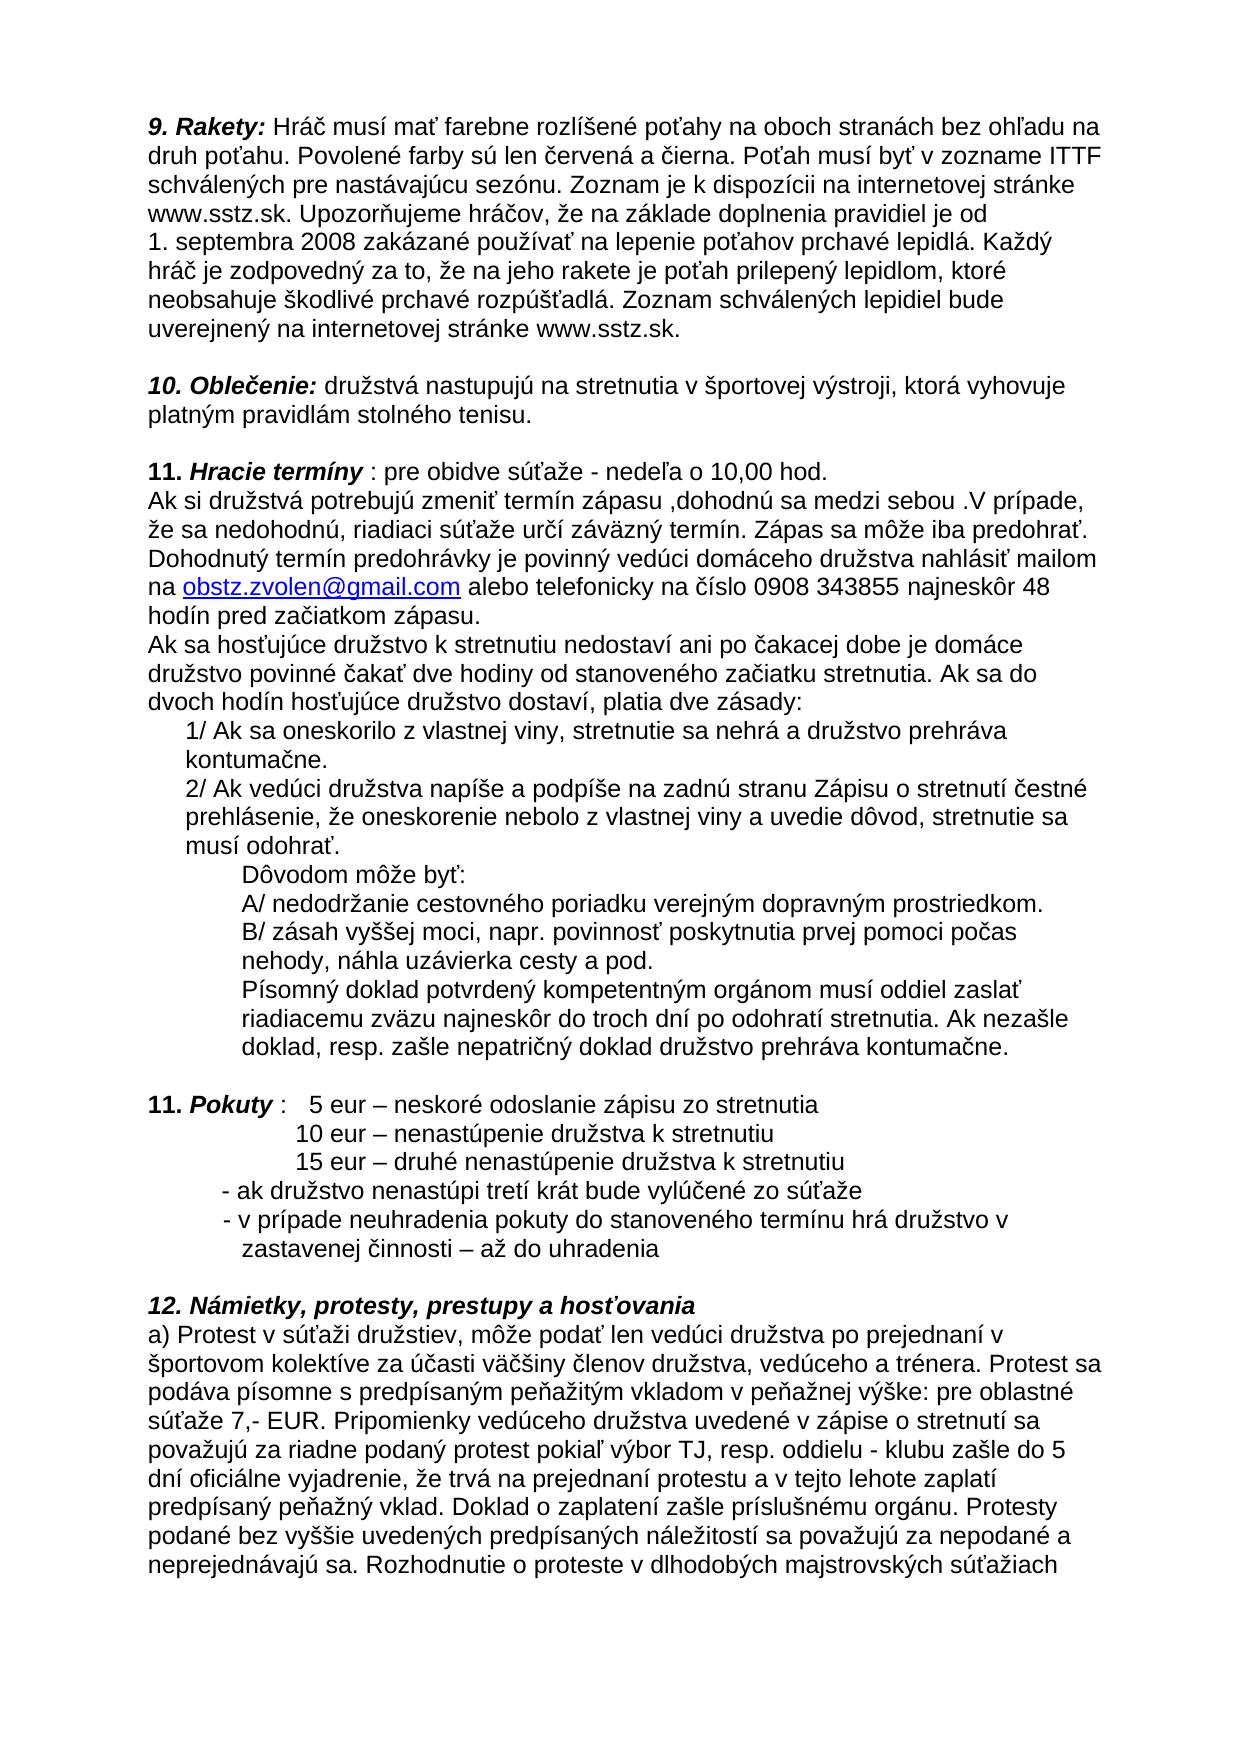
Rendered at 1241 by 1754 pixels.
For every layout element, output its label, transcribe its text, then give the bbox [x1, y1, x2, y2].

text Písomný doklad potvrdený kompetentným orgánom musí oddiel zaslať riadiacemu zväzu najneskôr do troch dní po odohratí stretnutia. Ak nezašle doklad, resp. zašle nepatričný doklad družstvo prehráva kontumačne. [241, 975, 1106, 1061]
text - ak družstvo nenastúpi tretí krát bude vylúčené zo súťaže [148, 1176, 1106, 1205]
text Dôvodom môže byť: [241, 860, 1106, 888]
text 11. Pokuty : 5 eur – neskoré odoslanie zápisu zo stretnutia [148, 1090, 1106, 1118]
text 10. Oblečenie: družstvá nastupujú na stretnutia v športovej výstroji, ktorá vyhovuje platným pravidlám stolného tenisu. [148, 371, 1106, 428]
text Ak si družstvá potrebujú zmeniť termín zápasu ,dohodnú sa medzi sebou .V prípade, že sa nedohodnú, riadiaci súťaže určí záväzný termín. Zápas sa môže iba predohrať. Dohodnutý termín predohrávky je povinný vedúci domáceho družstva nahlásiť mailom na obstz.zvolen@gmail.com alebo telefonicky na číslo 0908 343855 najneskôr 48 hodín pred začiatkom zápasu. [148, 486, 1106, 630]
text 1. septembra 2008 zakázané používať na lepenie poťahov prchavé lepidlá. Každý hráč je zodpovedný za to, že na jeho rakete je poťah prilepený lepidlom, ktoré neobsahuje škodlivé prchavé rozpúšťadlá. Zoznam schválených lepidiel bude uverejnený na internetovej stránke www.sstz.sk. [148, 227, 1106, 342]
text 9. Rakety: Hráč musí mať farebne rozlíšené poťahy na oboch stranách bez ohľadu na druh poťahu. Povolené farby sú len červená a čierna. Poťah musí byť v zozname ITTF schválených pre nastávajúcu sezónu. Zoznam je k dispozícii na internetovej stránke www.sstz.sk. Upozorňujeme hráčov, že na základe doplnenia pravidiel je od [148, 112, 1106, 227]
text 2/ Ak vedúci družstva napíše a podpíše na zadnú stranu Zápisu o stretnutí čestné prehlásenie, že oneskorenie nebolo z vlastnej viny a uvedie dôvod, stretnutie sa musí odohrať. [185, 773, 1106, 860]
text - v prípade neuhradenia pokuty do stanoveného termínu hrá družstvo v zastavenej činnosti – až do uhradenia [223, 1205, 1106, 1262]
text 10 eur – nenastúpenie družstva k stretnutiu [221, 1118, 1106, 1147]
text Ak sa hosťujúce družstvo k stretnutiu nedostaví ani po čakacej dobe je domáce družstvo povinné čakať dve hodiny od stanoveného začiatku stretnutia. Ak sa do dvoch hodín hosťujúce družstvo dostaví, platia dve zásady: [148, 630, 1106, 716]
text 12. Námietky, protesty, prestupy a hosťovania [148, 1291, 1106, 1320]
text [148, 1320, 1106, 1578]
text 11. Hracie termíny : pre obidve súťaže - nedeľa o 10,00 hod. [148, 457, 1106, 486]
text A/ nedodržanie cestovného poriadku verejným dopravným prostriedkom. [241, 888, 1106, 917]
text B/ zásah vyššej moci, napr. povinnosť poskytnutia prvej pomoci počas nehody, náhla uzávierka cesty a pod. [241, 917, 1106, 975]
text 1/ Ak sa oneskorilo z vlastnej viny, stretnutie sa nehrá a družstvo prehráva kontumačne. [185, 716, 1106, 773]
text 15 eur – druhé nenastúpenie družstva k stretnutiu [221, 1147, 1106, 1176]
